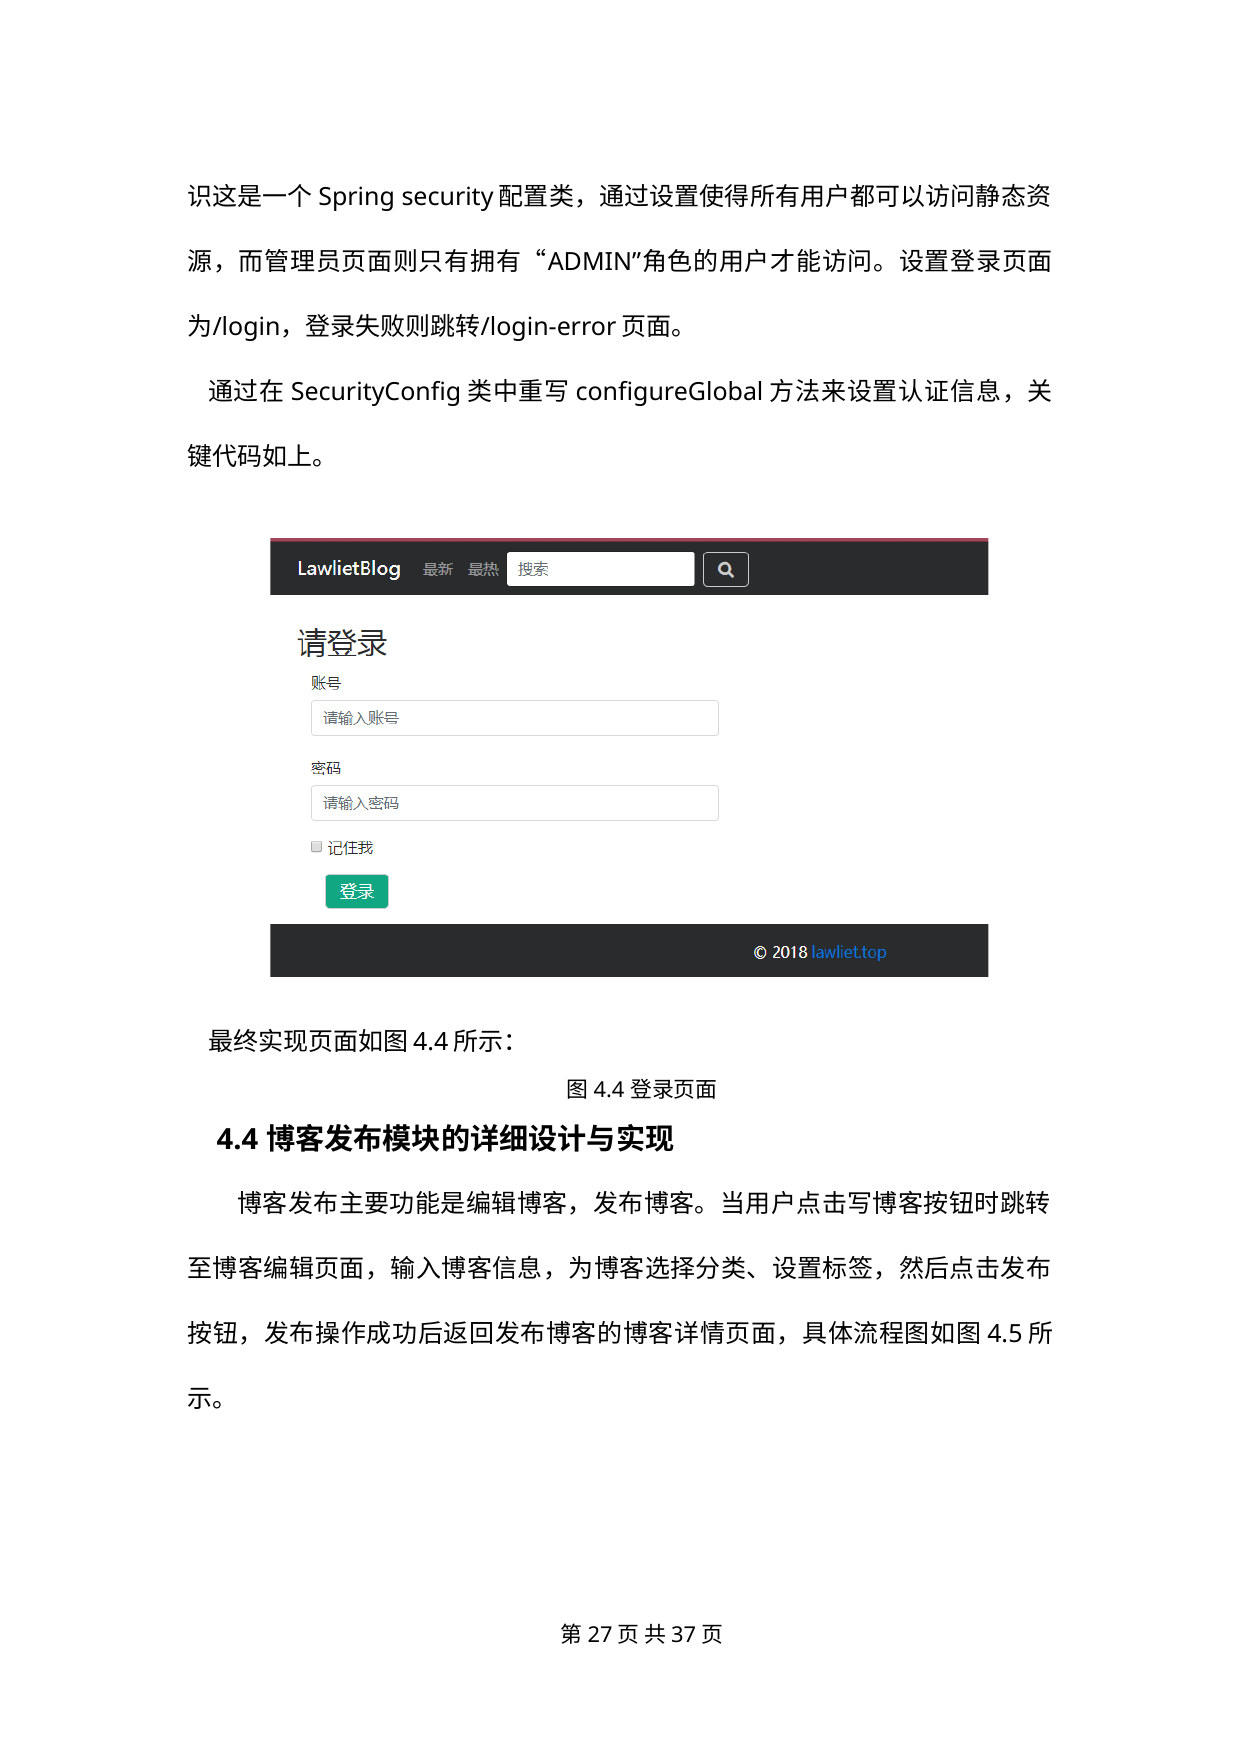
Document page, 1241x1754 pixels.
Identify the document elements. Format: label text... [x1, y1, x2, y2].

text 博客发布主要功能是编辑博客，发布博客。当用户点击写博客按钮时跳转至博客编辑页面，输入博客信息，为博客选择分类、设置标签，然后点击发布按钮，发布操作成功后返回发布博客的博客详情页面，具体流程图如图4.5所示。 [187, 1169, 1053, 1429]
picture [270, 538, 989, 977]
text 图 4.4 登录页面 [187, 1072, 1053, 1104]
subtitle 4.4 博客发布模块的详细设计与实现 [187, 1104, 1053, 1169]
text 通过在SecurityConfig类中重写configureGlobal方法来设置认证信息，关键代码如上。 [187, 357, 1053, 487]
